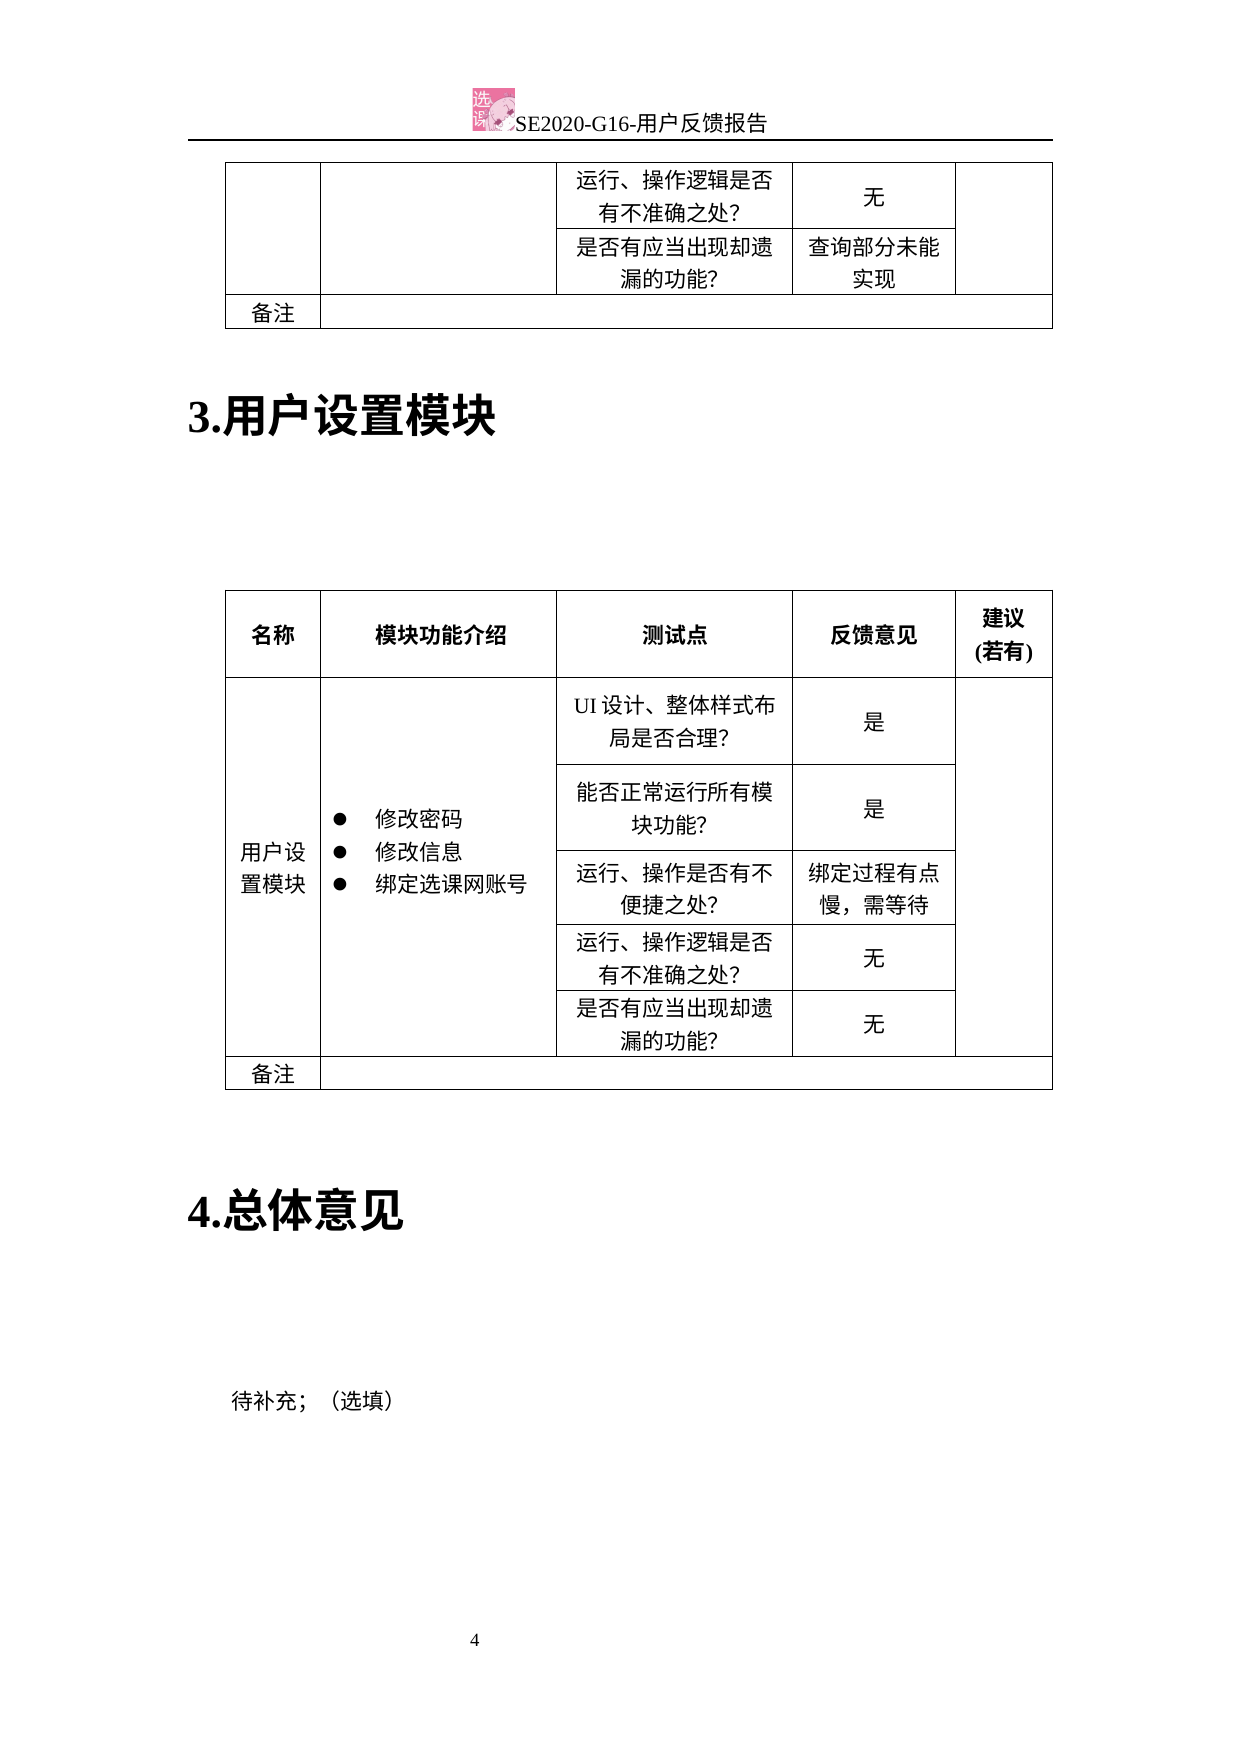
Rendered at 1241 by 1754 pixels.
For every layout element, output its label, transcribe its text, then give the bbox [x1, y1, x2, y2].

table_cell 是否有应当出现却遗漏的功能？ [557, 229, 792, 294]
table_cell 无 [793, 163, 955, 228]
table_cell 是否有应当出现却遗漏的功能？ [557, 991, 792, 1056]
table_cell 运行、操作逻辑是否有不准确之处？ [557, 925, 792, 990]
table_cell 绑定过程有点慢，需等待 [793, 851, 955, 924]
picture [472, 88, 515, 131]
table_cell [321, 295, 1052, 328]
table_header 建议 (若有) [956, 591, 1052, 677]
text 待补充；（选填） [187, 1384, 1053, 1416]
table_cell 能否正常运行所有模块功能？ [557, 765, 792, 850]
table_cell 是 [793, 678, 955, 764]
table_header 反馈意见 [793, 591, 955, 677]
table_cell 运行、操作是否有不便捷之处？ [557, 851, 792, 924]
table_cell 无 [793, 925, 955, 990]
table_cell [956, 678, 1052, 1056]
subtitle 3.用户设置模块 [187, 364, 1053, 462]
table_cell 是 [793, 765, 955, 850]
table_header 模块功能介绍 [321, 591, 556, 677]
table_cell 备注 [226, 1057, 320, 1089]
table_cell 查询部分未能实现 [793, 229, 955, 294]
table_header 测试点 [557, 591, 792, 677]
table_cell 备注 [226, 295, 320, 328]
subtitle 4.总体意见 [187, 1158, 1053, 1256]
table_cell [321, 1057, 1052, 1089]
table_cell UI设计、整体样式布局是否合理？ [557, 678, 792, 764]
table_cell 无 [793, 991, 955, 1056]
table_cell 修改密码 修改信息 绑定选课网账号 [321, 678, 556, 1056]
table_cell 用户设置模块 [226, 678, 320, 1056]
table_header 名称 [226, 591, 320, 677]
table_cell 运行、操作逻辑是否有不准确之处？ [557, 163, 792, 228]
